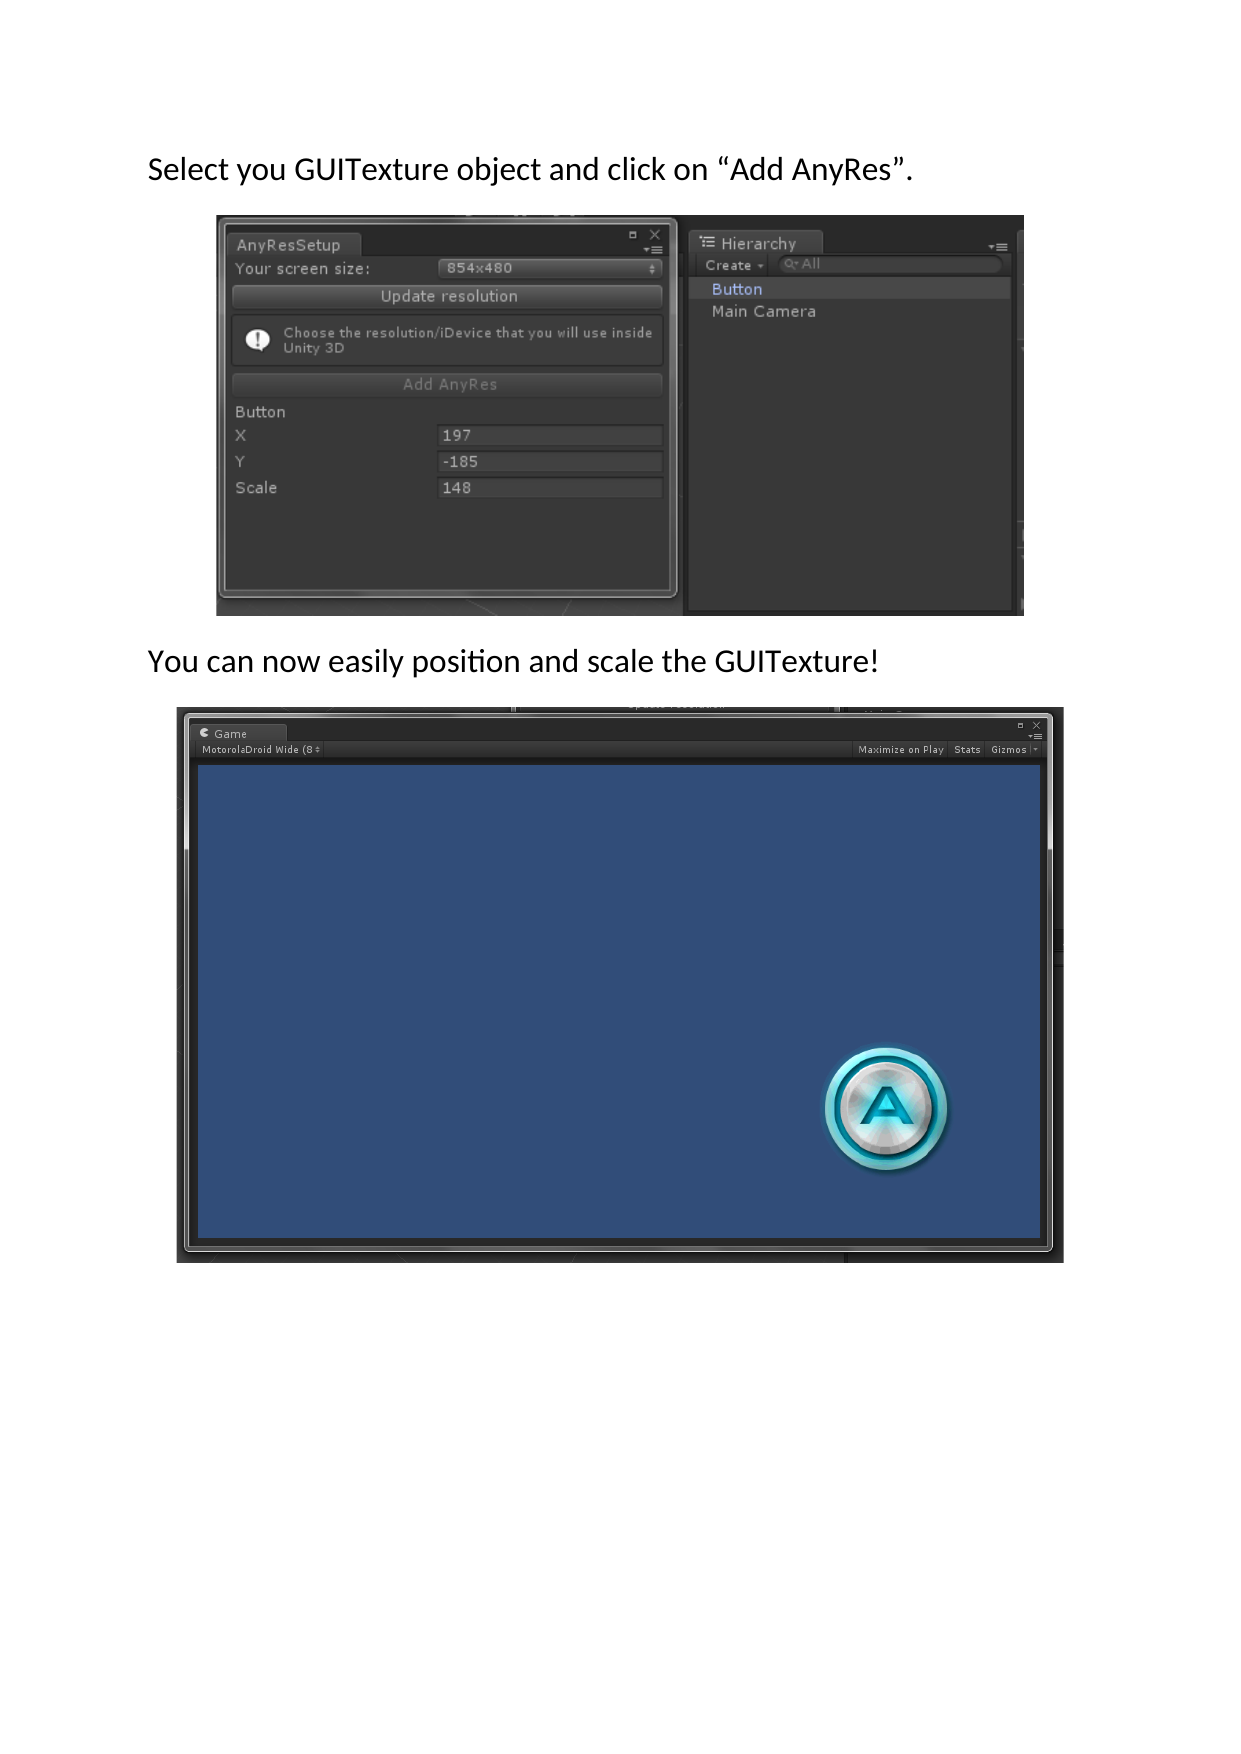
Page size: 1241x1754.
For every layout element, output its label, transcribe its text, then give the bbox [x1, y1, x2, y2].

text You can now easily position and scale the GUITexture! [148, 640, 1093, 681]
picture [176, 707, 1064, 1263]
text Select you GUITexture object and click on “Add AnyRes”. [148, 148, 1093, 188]
picture [216, 215, 1024, 616]
